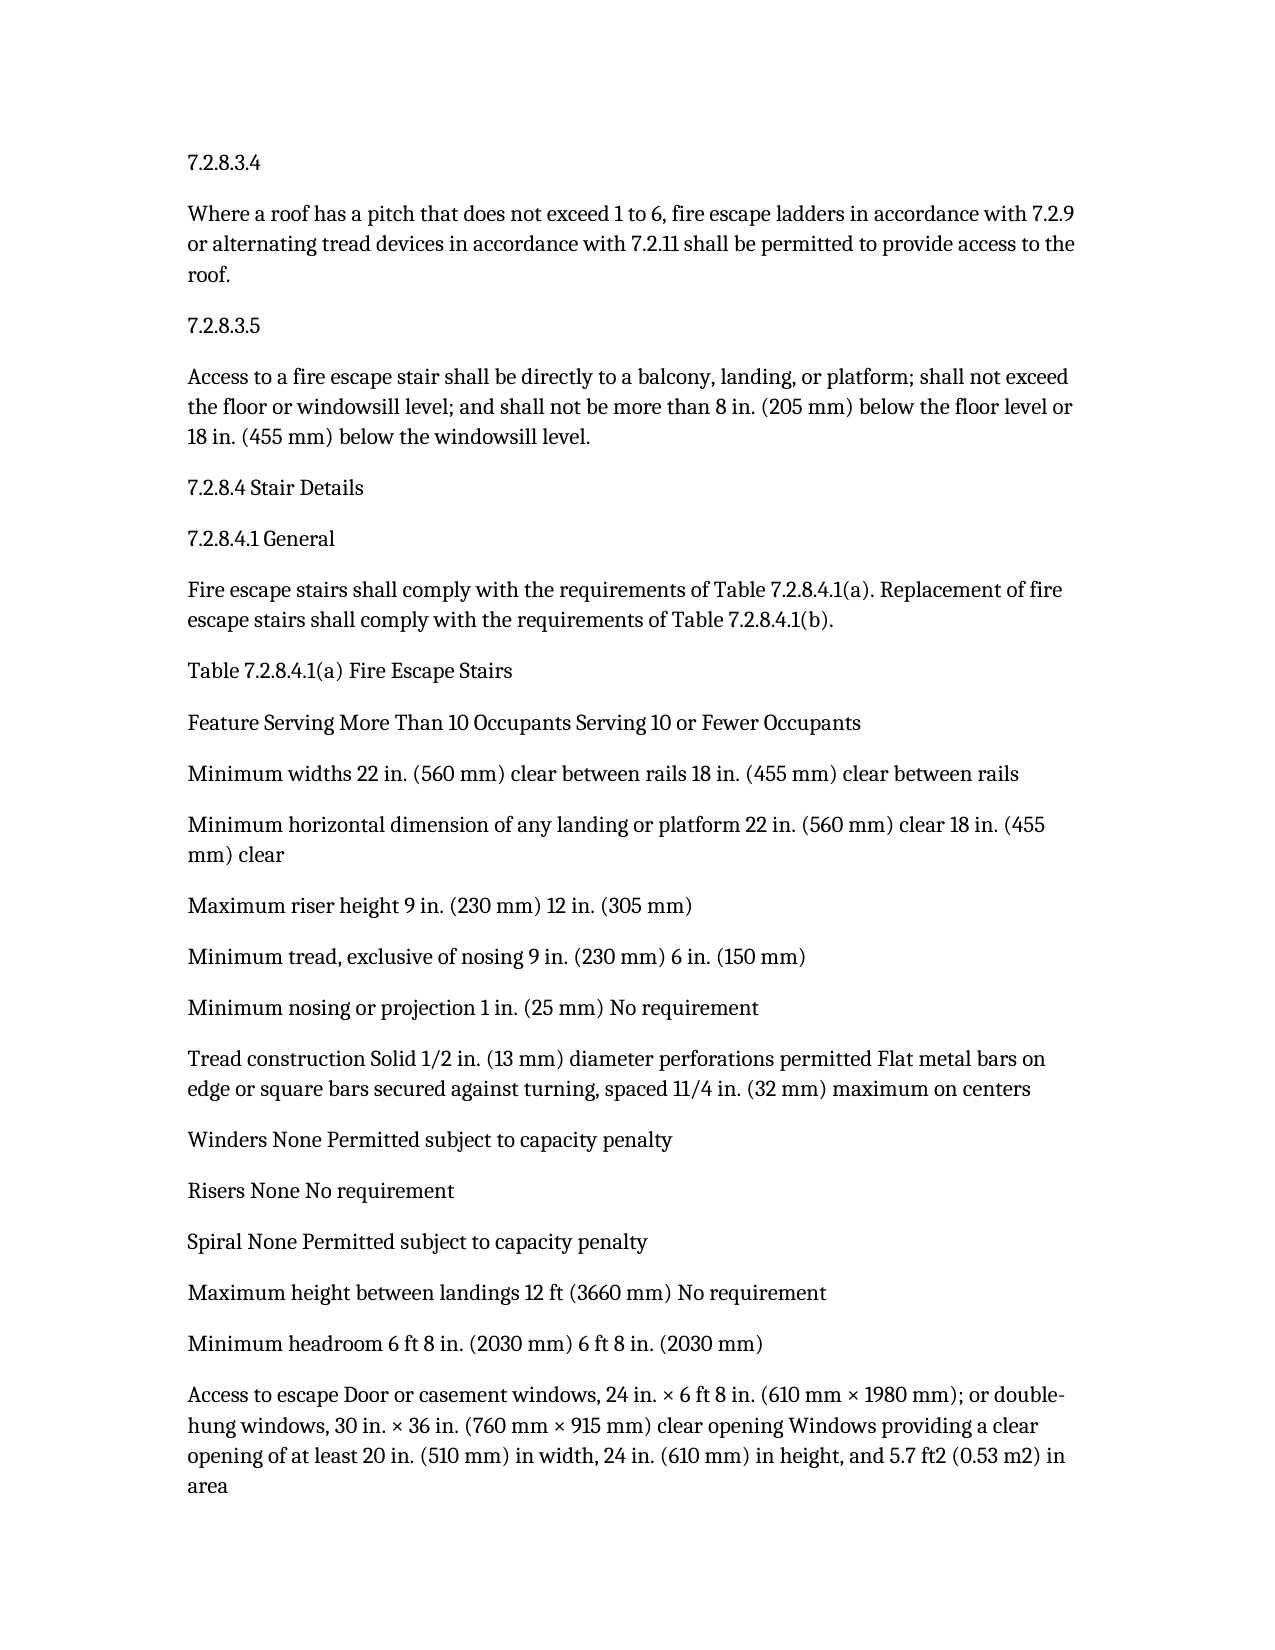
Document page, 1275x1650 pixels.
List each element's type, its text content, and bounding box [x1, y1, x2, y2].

text Table 7.2.8.4.1(a) Fire Escape Stairs [187, 658, 1087, 685]
text Minimum widths 22 in. (560 mm) clear between rails 18 in. (455 mm) clear between rails [187, 760, 1087, 787]
text 7.2.8.3.5 [187, 312, 1087, 339]
text Access to escape Door or casement windows, 24 in. × 6 ft 8 in. (610 mm × 1980 mm); or double-hung windows, 30 in. × 36 in. (760 mm × 915 mm) clear opening Windows providing a clear opening of at least 20 in. (510 mm) in width, 24 in. (610 mm) in height, and 5.7 ft2 (0.53 m2) in area [187, 1382, 1087, 1499]
text Where a roof has a pitch that does not exceed 1 to 6, fire escape ladders in accordance with 7.2.9 or alternating tread devices in accordance with 7.2.11 shall be permitted to provide access to the roof. [187, 201, 1087, 288]
text Maximum riser height 9 in. (230 mm) 12 in. (305 mm) [187, 893, 1087, 919]
text Winders None Permitted subject to capacity penalty [187, 1127, 1087, 1153]
text Access to a fire escape stair shall be directly to a balcony, landing, or platform; shall not exceed the floor or windowsill level; and shall not be more than 8 in. (205 mm) below the floor level or 18 in. (455 mm) below the windowsill level. [187, 363, 1087, 450]
text Minimum tread, exclusive of nosing 9 in. (230 mm) 6 in. (150 mm) [187, 944, 1087, 970]
text 7.2.8.3.4 [187, 150, 1087, 176]
text Maximum height between landings 12 ft (3660 mm) No requirement [187, 1280, 1087, 1307]
text Minimum horizontal dimension of any landing or platform 22 in. (560 mm) clear 18 in. (455 mm) clear [187, 811, 1087, 868]
text Minimum nosing or projection 1 in. (25 mm) No requirement [187, 995, 1087, 1021]
text Risers None No requirement [187, 1178, 1087, 1204]
text 7.2.8.4.1 General [187, 526, 1087, 552]
text Minimum headroom 6 ft 8 in. (2030 mm) 6 ft 8 in. (2030 mm) [187, 1331, 1087, 1358]
text Spiral None Permitted subject to capacity penalty [187, 1229, 1087, 1256]
text Tread construction Solid 1/2 in. (13 mm) diameter perforations permitted Flat metal bars on edge or square bars secured against turning, spaced 11/4 in. (32 mm) maximum on centers [187, 1046, 1087, 1102]
text Fire escape stairs shall comply with the requirements of Table 7.2.8.4.1(a). Replacement of fire escape stairs shall comply with the requirements of Table 7.2.8.4.1(b). [187, 577, 1087, 634]
text Feature Serving More Than 10 Occupants Serving 10 or Fewer Occupants [187, 709, 1087, 736]
text 7.2.8.4 Stair Details [187, 475, 1087, 501]
